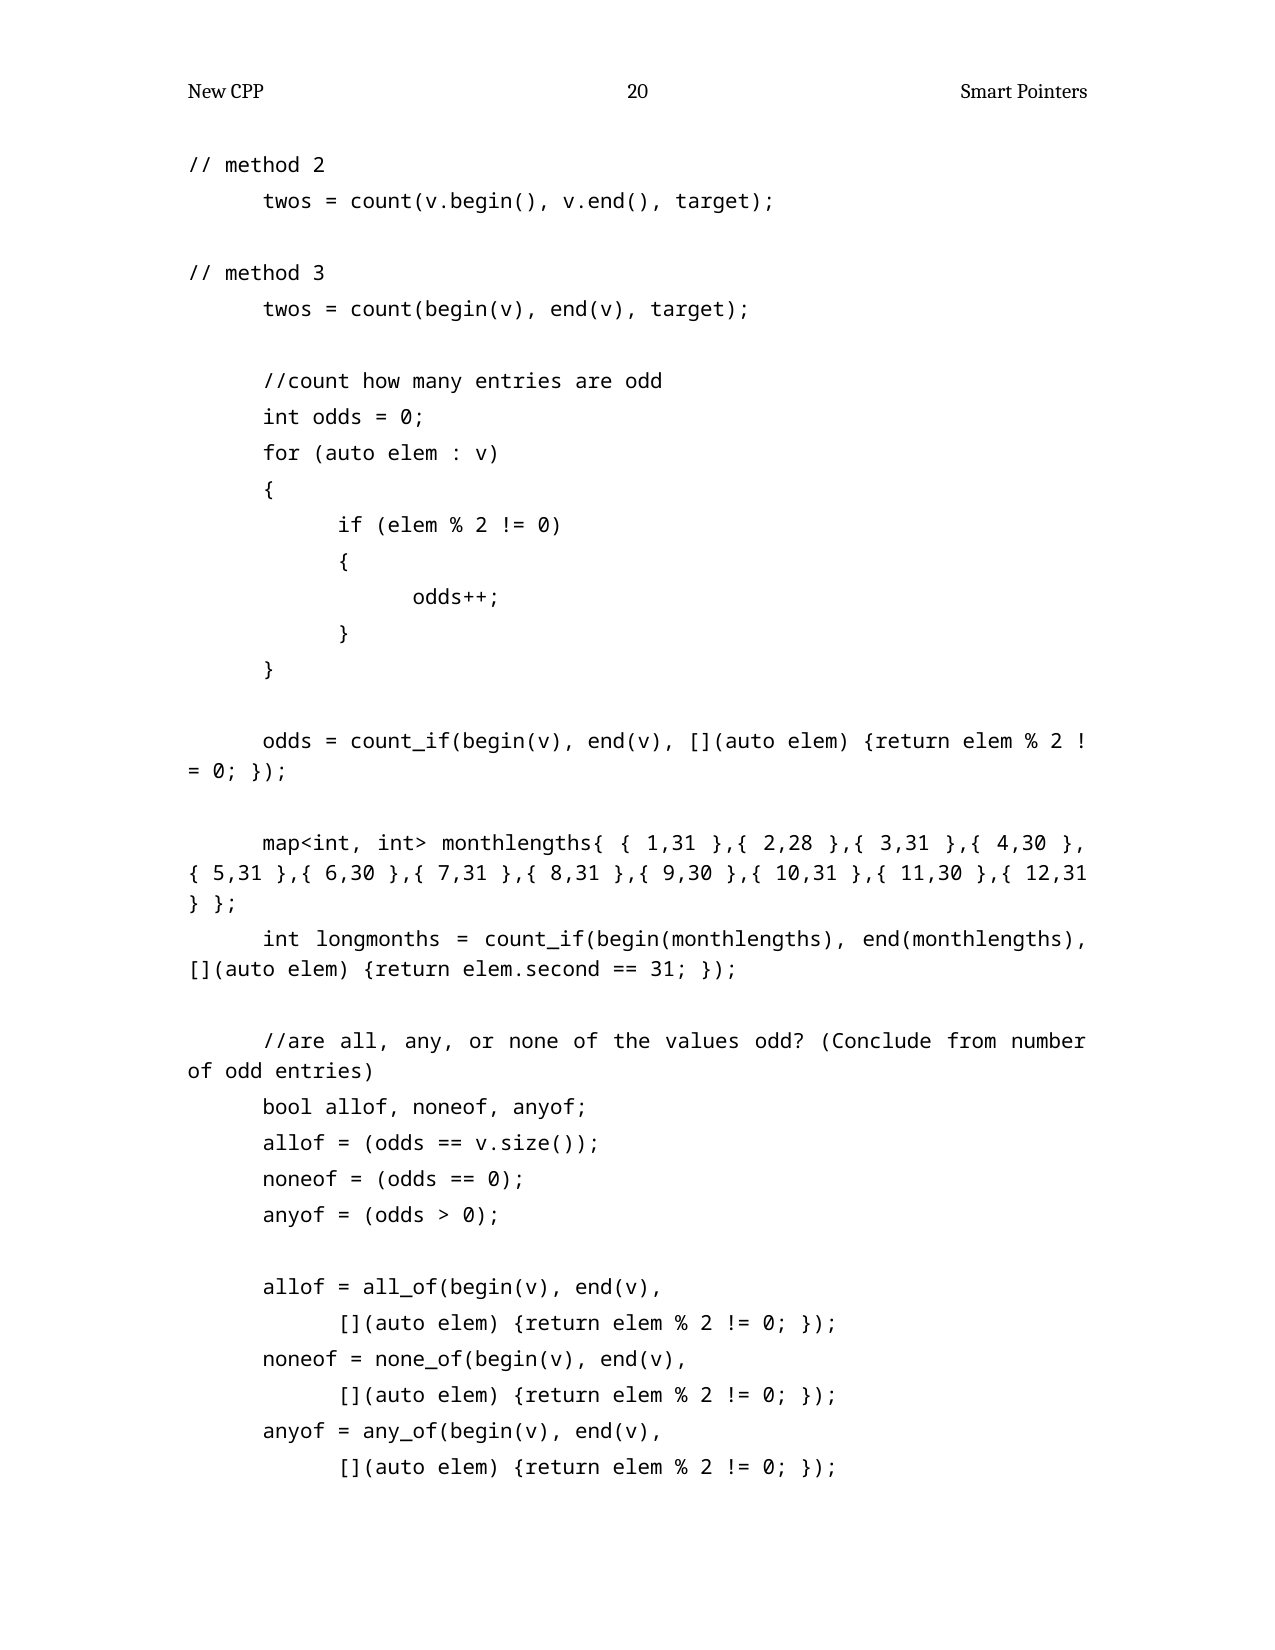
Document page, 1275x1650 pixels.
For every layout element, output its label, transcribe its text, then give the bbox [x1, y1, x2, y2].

text noneof = none_of(begin(v), end(v), [187, 1344, 1087, 1373]
text if (elem % 2 != 0) [187, 510, 1087, 539]
text } [187, 618, 1087, 647]
text twos = count(v.begin(), v.end(), target); [187, 186, 1087, 214]
text allof = (odds == v.size()); [187, 1128, 1087, 1156]
text [](auto elem) {return elem % 2 != 0; }); [187, 1452, 1087, 1481]
text map<int, int> monthlengths{ { 1,31 },{ 2,28 },{ 3,31 },{ 4,30 },{ 5,31 },{ 6,30 },{ 7,31 },{ 8,31 },{ 9,30 },{ 10,31 },{ 11,30 },{ 12,31 } }; [187, 828, 1087, 917]
text { [187, 474, 1087, 503]
text //are all, any, or none of the values odd? (Conclude from number of odd entries) [187, 1026, 1087, 1084]
text bool allof, noneof, anyof; [187, 1092, 1087, 1120]
text twos = count(begin(v), end(v), target); [187, 294, 1087, 323]
text // method 2 [187, 150, 1087, 178]
text for (auto elem : v) [187, 438, 1087, 467]
text odds++; [187, 582, 1087, 611]
text anyof = (odds > 0); [187, 1200, 1087, 1228]
text [](auto elem) {return elem % 2 != 0; }); [187, 1308, 1087, 1337]
text //count how many entries are odd [187, 366, 1087, 395]
text odds = count_if(begin(v), end(v), [](auto elem) {return elem % 2 != 0; }); [187, 727, 1087, 785]
text allof = all_of(begin(v), end(v), [187, 1272, 1087, 1301]
text anyof = any_of(begin(v), end(v), [187, 1416, 1087, 1445]
text { [187, 546, 1087, 575]
text } [187, 654, 1087, 683]
text [](auto elem) {return elem % 2 != 0; }); [187, 1380, 1087, 1409]
text // method 3 [187, 258, 1087, 287]
text int odds = 0; [187, 402, 1087, 431]
text int longmonths = count_if(begin(monthlengths), end(monthlengths), [](auto elem) {return elem.second == 31; }); [187, 924, 1087, 982]
text noneof = (odds == 0); [187, 1164, 1087, 1192]
